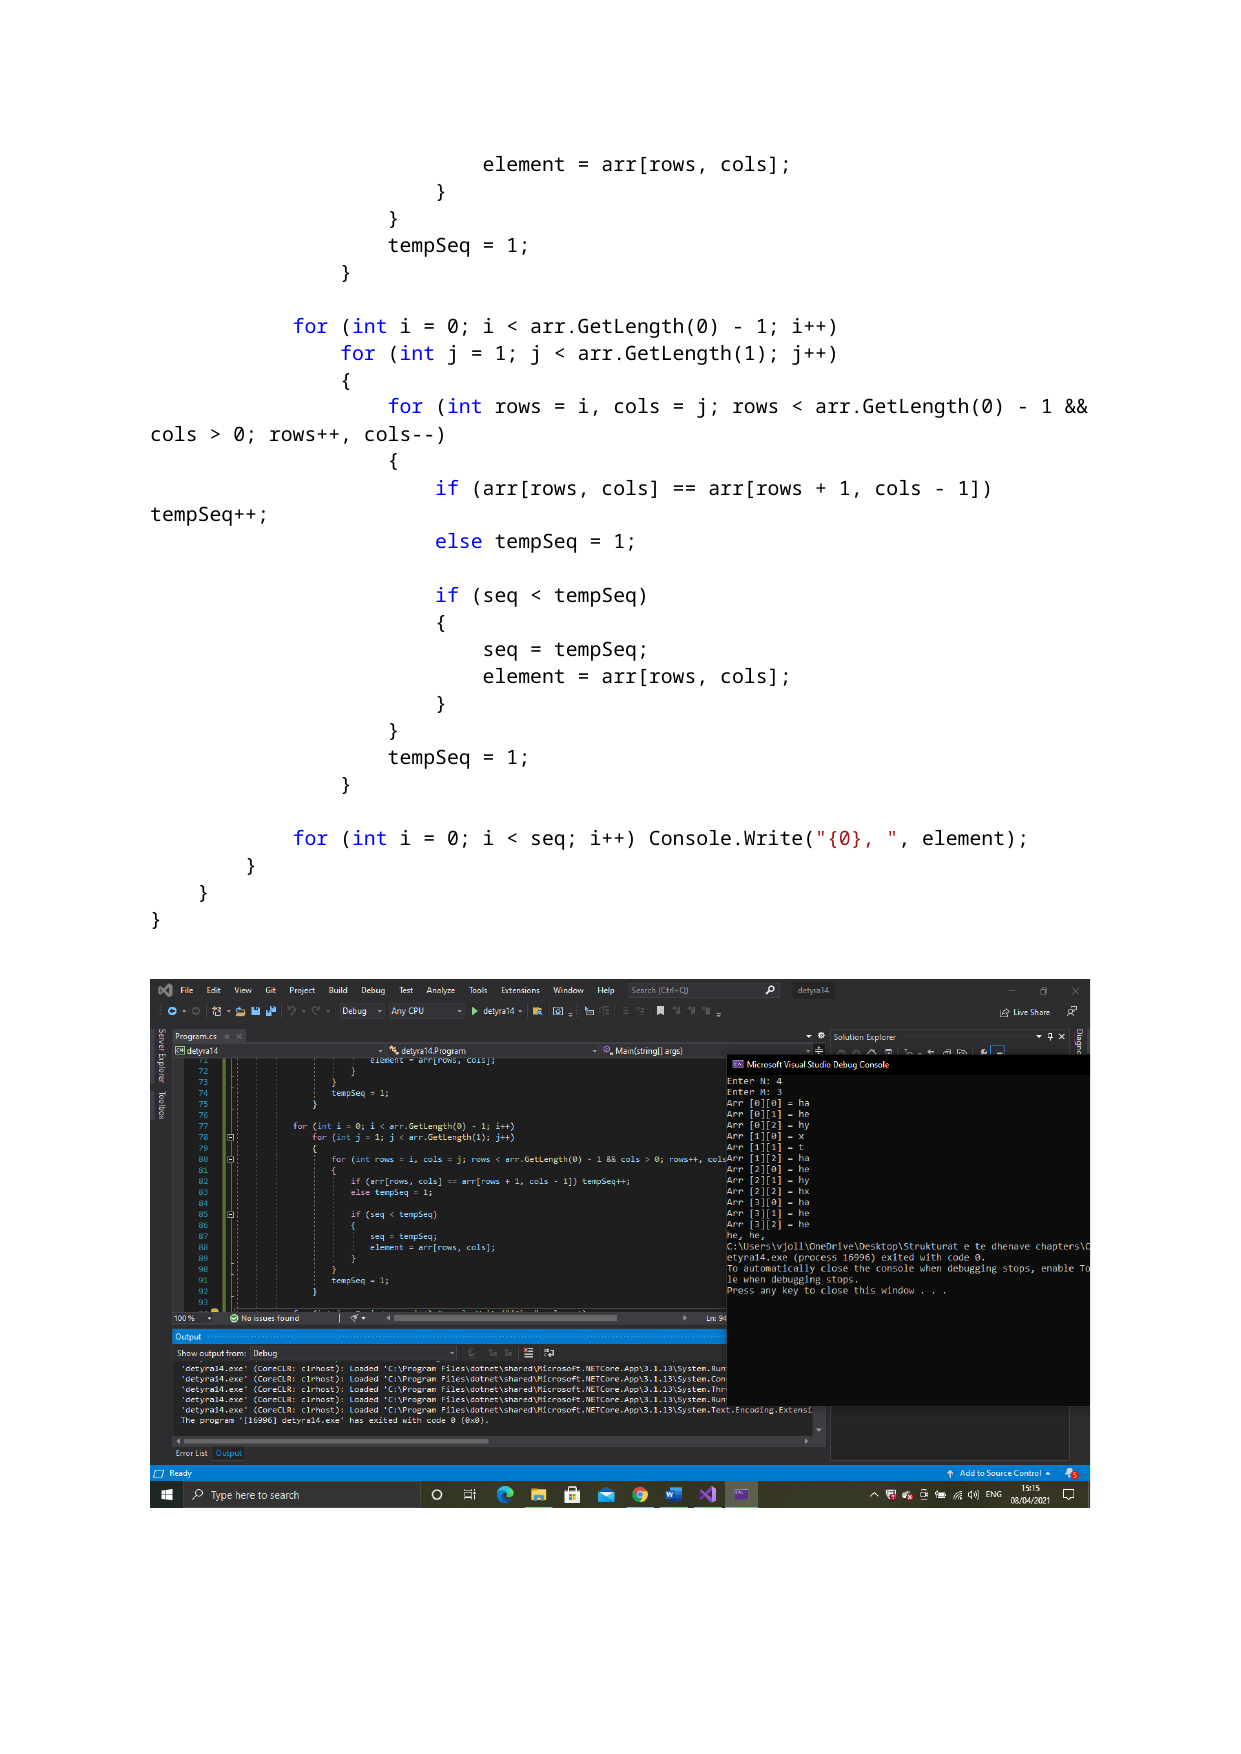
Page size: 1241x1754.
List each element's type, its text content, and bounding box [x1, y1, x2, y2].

text element = arr[rows, cols]; [150, 150, 1090, 177]
text { [150, 609, 1090, 636]
text seq = tempSeq; [150, 636, 1090, 663]
text { [150, 366, 1090, 393]
text { [150, 447, 1090, 474]
text } [150, 851, 1090, 878]
text for (int i = 0; i < arr.GetLength(0) - 1; i++) [150, 312, 1090, 339]
text tempSeq = 1; [150, 743, 1090, 771]
picture [150, 979, 1091, 1508]
text } [150, 905, 1090, 932]
text } [150, 717, 1090, 743]
text } [150, 878, 1090, 905]
text } [150, 177, 1090, 204]
text for (int j = 1; j < arr.GetLength(1); j++) [150, 339, 1090, 366]
text } [150, 689, 1090, 717]
text tempSeq = 1; [150, 231, 1090, 258]
text } [150, 771, 1090, 797]
text if (seq < tempSeq) [150, 582, 1090, 609]
text for (int i = 0; i < seq; i++) Console.Write("{0}, ", element); [150, 824, 1090, 851]
text for (int rows = i, cols = j; rows < arr.GetLength(0) - 1 && cols > 0; rows++, cols--) [150, 393, 1090, 447]
text if (arr[rows, cols] == arr[rows + 1, cols - 1]) tempSeq++; [150, 474, 1090, 528]
text } [150, 258, 1090, 285]
text } [150, 204, 1090, 231]
text else tempSeq = 1; [150, 528, 1090, 555]
text element = arr[rows, cols]; [150, 663, 1090, 689]
